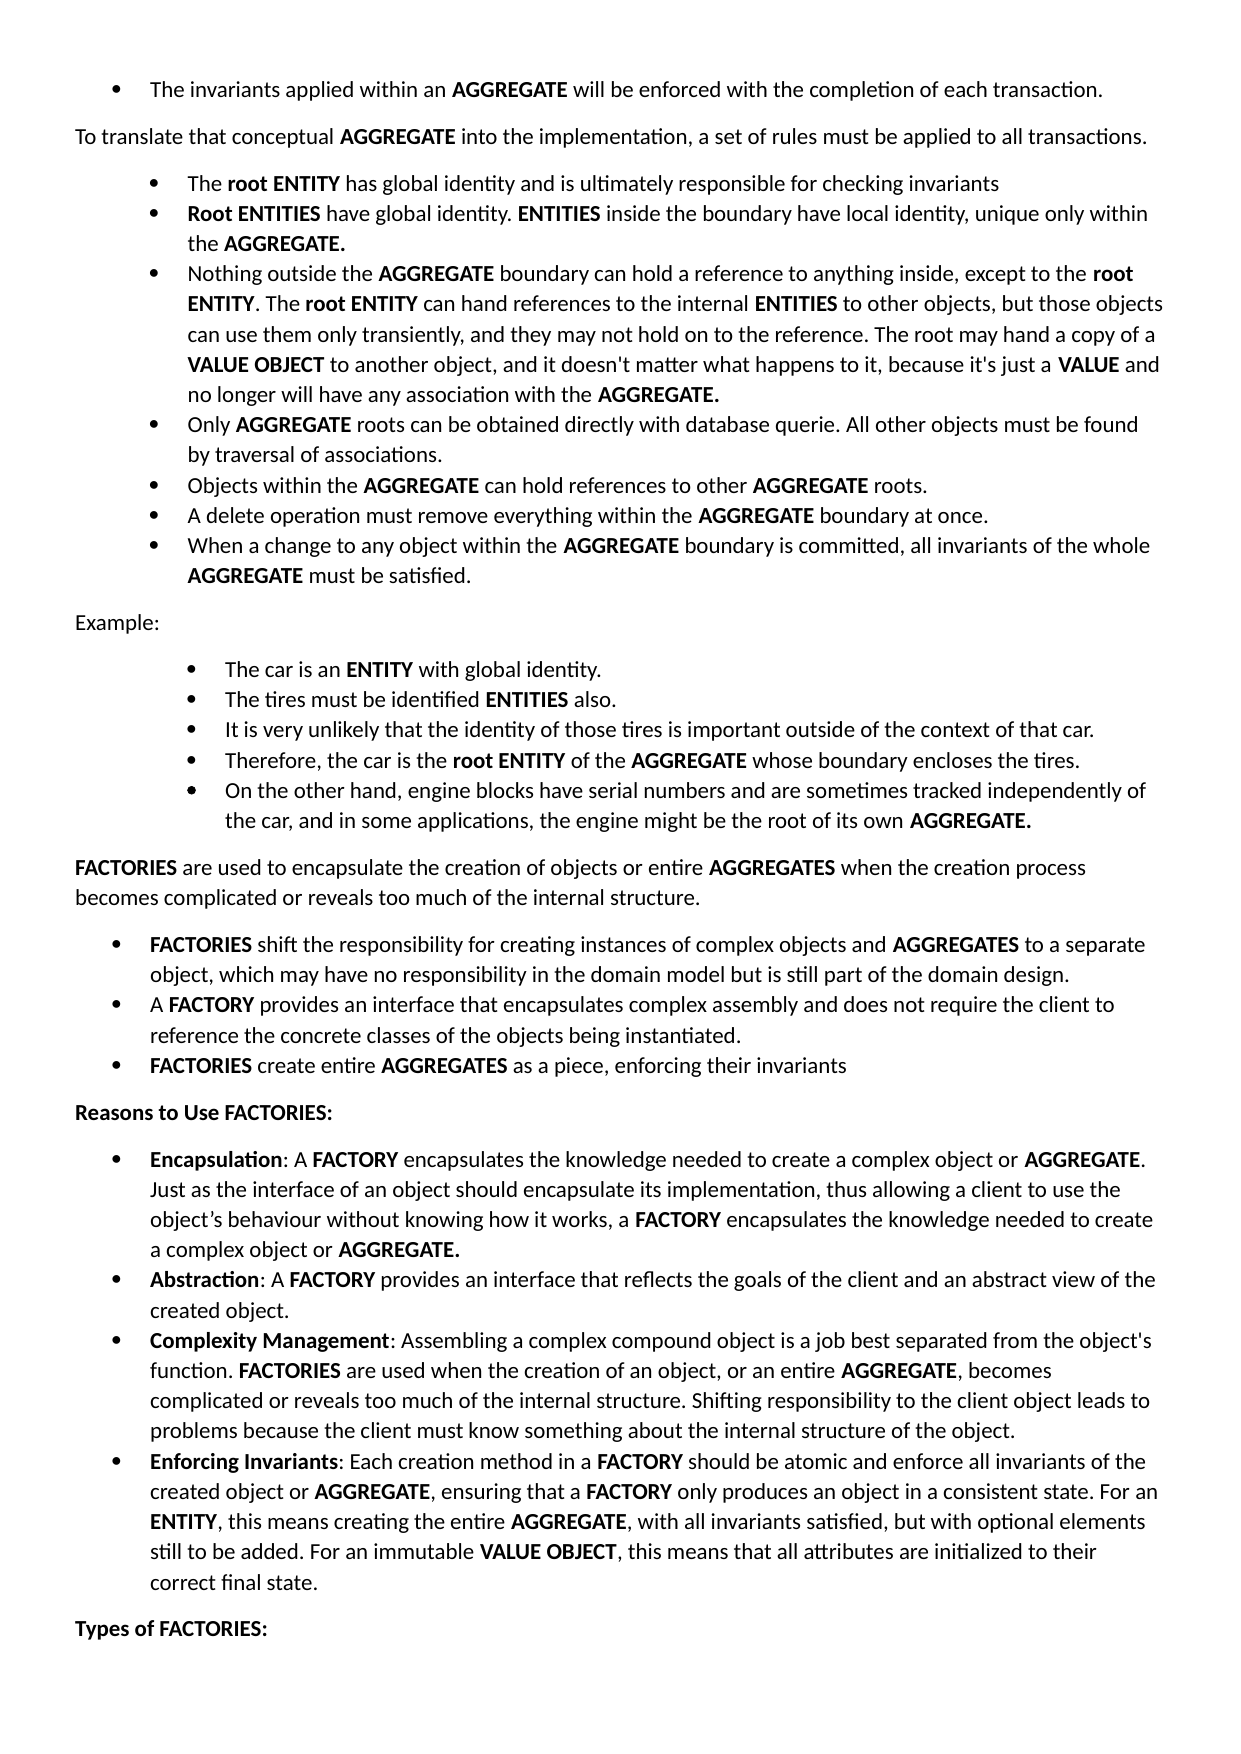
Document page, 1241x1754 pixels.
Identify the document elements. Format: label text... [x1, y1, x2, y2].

list Abstraction: A FACTORY provides an interface that reflects the goals of the client and an abstract view of the created object. [112, 1266, 1165, 1324]
list Objects within the AGGREGATE can hold references to other AGGREGATE roots. [150, 471, 1165, 499]
text Reasons to Use FACTORIES: [75, 1098, 1165, 1126]
list On the other hand, engine blocks have serial numbers and are sometimes tracked independently of the car, and in some applications, the engine might be the root of its own AGGREGATE. [187, 776, 1165, 834]
list Encapsulation: A FACTORY encapsulates the knowledge needed to create a complex object or AGGREGATE. Just as the interface of an object should encapsulate its implementation, thus allowing a client to use the object’s behaviour without knowing how it works, a FACTORY encapsulates the knowledge needed to create a complex object or AGGREGATE. [112, 1145, 1165, 1263]
list The tires must be identified ENTITIES also. [187, 685, 1165, 713]
list The car is an ENTITY with global identity. [187, 655, 1165, 683]
text Example: [75, 608, 1165, 636]
list Complexity Management: Assembling a complex compound object is a job best separated from the object's function. FACTORIES are used when the creation of an object, or an entire AGGREGATE, becomes complicated or reveals too much of the internal structure. Shifting responsibility to the client object leads to problems because the client must know something about the internal structure of the object. [112, 1326, 1165, 1445]
list A delete operation must remove everything within the AGGREGATE boundary at once. [150, 501, 1165, 529]
list The root ENTITY has global identity and is ultimately responsible for checking invariants [150, 169, 1165, 197]
list The invariants applied within an AGGREGATE will be enforced with the completion of each transaction. [112, 75, 1165, 103]
text To translate that conceptual AGGREGATE into the implementation, a set of rules must be applied to all transactions. [75, 122, 1165, 150]
list Therefore, the car is the root ENTITY of the AGGREGATE whose boundary encloses the tires. [187, 746, 1165, 774]
text Types of FACTORIES: [75, 1614, 1165, 1643]
list Only AGGREGATE roots can be obtained directly with database querie. All other objects must be found by traversal of associations. [150, 410, 1165, 469]
list A FACTORY provides an interface that encapsulates complex assembly and does not require the client to reference the concrete classes of the objects being instantiated. [112, 991, 1165, 1049]
text FACTORIES are used to encapsulate the creation of objects or entire AGGREGATES when the creation process becomes complicated or reveals too much of the internal structure. [75, 853, 1165, 911]
list Root ENTITIES have global identity. ENTITIES inside the boundary have local identity, unique only within the AGGREGATE. [150, 199, 1165, 257]
list FACTORIES create entire AGGREGATES as a piece, enforcing their invariants [112, 1051, 1165, 1079]
list It is very unlikely that the identity of those tires is important outside of the context of that car. [187, 716, 1165, 744]
list FACTORIES shift the responsibility for creating instances of complex objects and AGGREGATES to a separate object, which may have no responsibility in the domain model but is still part of the domain design. [112, 930, 1165, 988]
list When a change to any object within the AGGREGATE boundary is committed, all invariants of the whole AGGREGATE must be satisfied. [150, 531, 1165, 589]
list Enforcing Invariants: Each creation method in a FACTORY should be atomic and enforce all invariants of the created object or AGGREGATE, ensuring that a FACTORY only produces an object in a consistent state. For an ENTITY, this means creating the entire AGGREGATE, with all invariants satisfied, but with optional elements still to be added. For an immutable VALUE OBJECT, this means that all attributes are initialized to their correct final state. [112, 1447, 1165, 1596]
list Nothing outside the AGGREGATE boundary can hold a reference to anything inside, except to the root ENTITY. The root ENTITY can hand references to the internal ENTITIES to other objects, but those objects can use them only transiently, and they may not hold on to the reference. The root may hand a copy of a VALUE OBJECT to another object, and it doesn't matter what happens to it, because it's just a VALUE and no longer will have any association with the AGGREGATE. [150, 259, 1165, 408]
